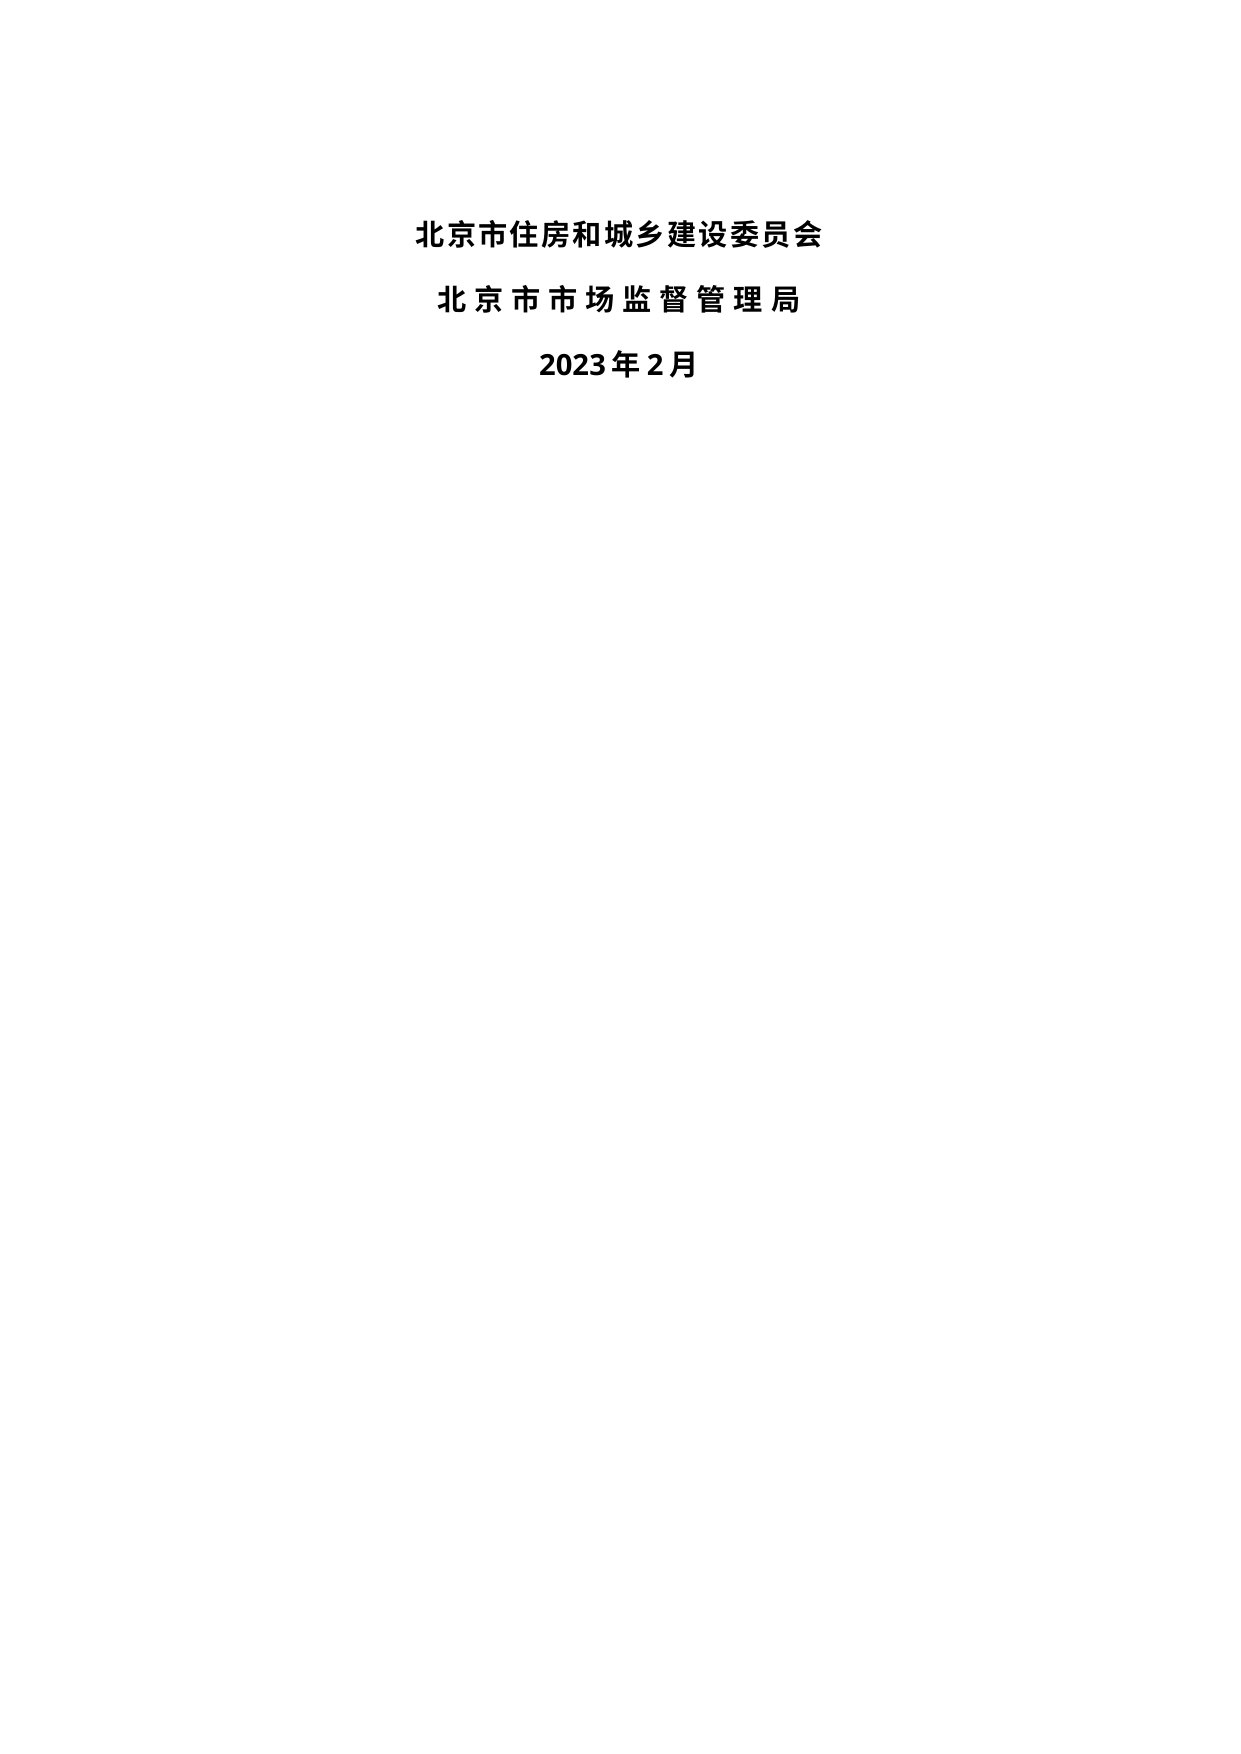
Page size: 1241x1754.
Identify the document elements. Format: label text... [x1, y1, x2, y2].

text 北京市市场监督管理局 [150, 266, 1087, 331]
text 北京市住房和城乡建设委员会 [150, 201, 1087, 266]
text 2023年2月 [150, 331, 1087, 396]
